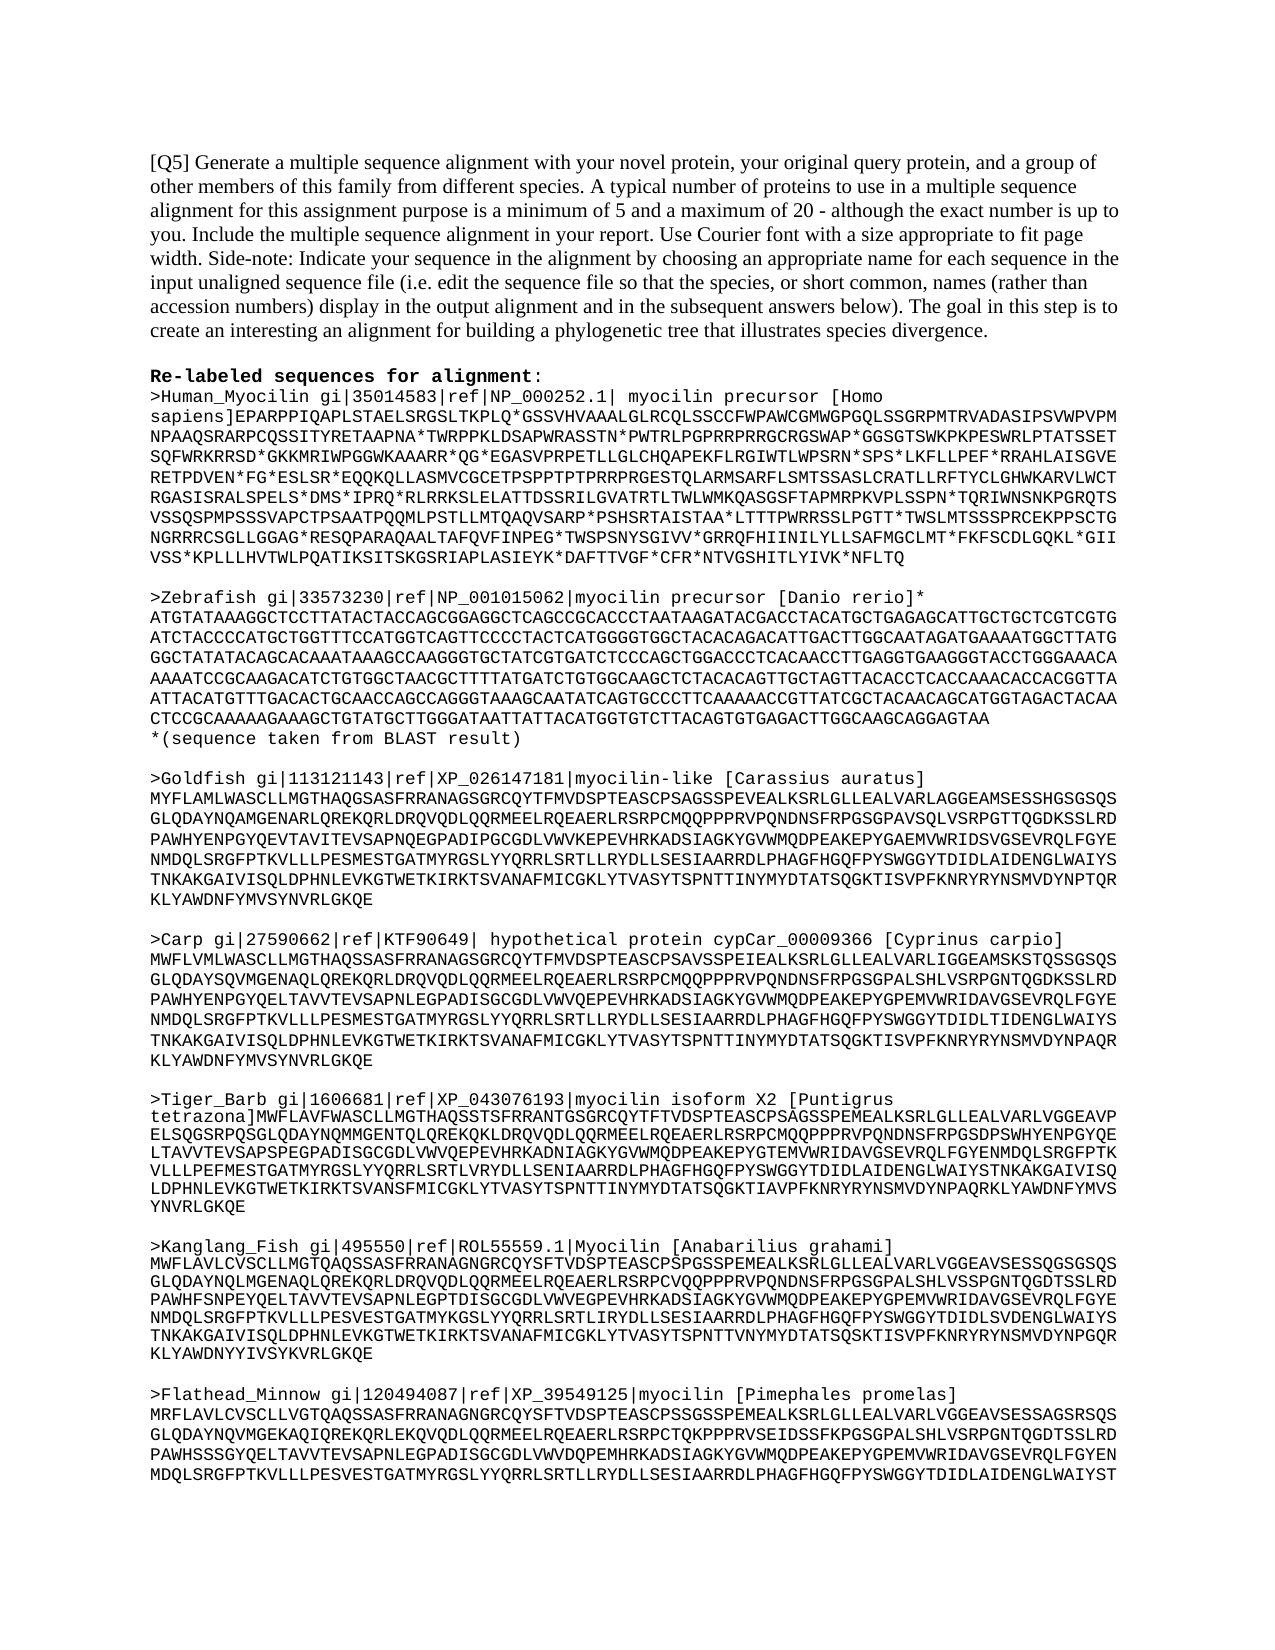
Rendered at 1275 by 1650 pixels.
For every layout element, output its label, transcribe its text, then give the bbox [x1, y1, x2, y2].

text [Q5] Generate a multiple sequence alignment with your novel protein, your original query protein, and a group of other members of this family from different species. A typical number of proteins to use in a multiple sequence alignment for this assignment purpose is a minimum of 5 and a maximum of 20 - although the exact number is up to you. Include the multiple sequence alignment in your report. Use Courier font with a size appropriate to fit page width. Side-note: Indicate your sequence in the alignment by choosing an appropriate name for each sequence in the input unaligned sequence file (i.e. edit the sequence file so that the species, or short common, names (rather than accession numbers) display in the output alignment and in the subsequent answers below). The goal in this step is to create an interesting an alignment for building a phylogenetic tree that illustrates species divergence. [150, 150, 1125, 342]
text *(sequence taken from BLAST result) [150, 729, 1125, 750]
text MWFLVMLWASCLLMGTHAQSSASFRRANAGSGRCQYTFMVDSPTEASCPSAVSSPEIEALKSRLGLLEALVARLIGGEAMSKSTQSSGSQSGLQDAYSQVMGENAQLQREKQRLDRQVQDLQQRMEELRQEAERLRSRPCMQQPPPRVPQNDNSFRPGSGPALSHLVSRPGNTQGDKSSLRDPAWHYENPGYQELTAVVTEVSAPNLEGPADISGCGDLVWVQEPEVHRKADSIAGKYGVWMQDPEAKEPYGPEMVWRIDAVGSEVRQLFGYENMDQLSRGFPTKVLLLPESMESTGATMYRGSLYYQRRLSRTLLRYDLLSESIAARRDLPHAGFHGQFPYSWGGYTDIDLTIDENGLWAIYSTNKAKGAIVISQLDPHNLEVKGTWETKIRKTSVANAFMICGKLYTVASYTSPNTTINYMYDTATSQGKTISVPFKNRYRYNSMVDYNPAQRKLYAWDNFYMVSYNVRLGKQE [150, 951, 1125, 1071]
text MYFLAMLWASCLLMGTHAQGSASFRRANAGSGRCQYTFMVDSPTEASCPSAGSSPEVEALKSRLGLLEALVARLAGGEAMSESSHGSGSQSGLQDAYNQAMGENARLQREKQRLDRQVQDLQQRMEELRQEAERLRSRPCMQQPPPRVPQNDNSFRPGSGPAVSQLVSRPGTTQGDKSSLRDPAWHYENPGYQEVTAVITEVSAPNQEGPADIPGCGDLVWVKEPEVHRKADSIAGKYGVWMQDPEAKEPYGAEMVWRIDSVGSEVRQLFGYENMDQLSRGFPTKVLLLPESMESTGATMYRGSLYYQRRLSRTLLRYDLLSESIAARRDLPHAGFHGQFPYSWGGYTDIDLAIDENGLWAIYSTNKAKGAIVISQLDPHNLEVKGTWETKIRKTSVANAFMICGKLYTVASYTSPNTTINYMYDTATSQGKTISVPFKNRYRYNSMVDYNPTQRKLYAWDNFYMVSYNVRLGKQE [150, 790, 1125, 911]
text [150, 1405, 1125, 1486]
text >Kanglang_Fish gi|495550|ref|ROL55559.1|Myocilin [Anabarilius grahami] MWFLAVLCVSCLLMGTQAQSSASFRRANAGNGRCQYSFTVDSPTEASCPSPGSSPEMEALKSRLGLLEALVARLVGGEAVSESSQGSGSQSGLQDAYNQLMGENAQLQREKQRLDRQVQDLQQRMEELRQEAERLRSRPCVQQPPPRVPQNDNSFRPGSGPALSHLVSSPGNTQGDTSSLRDPAWHFSNPEYQELTAVVTEVSAPNLEGPTDISGCGDLVWVEGPEVHRKADSIAGKYGVWMQDPEAKEPYGPEMVWRIDAVGSEVRQLFGYENMDQLSRGFPTKVLLLPESVESTGATMYKGSLYYQRRLSRTLIRYDLLSESIAARRDLPHAGFHGQFPYSWGGYTDIDLSVDENGLWAIYSTNKAKGAIVISQLDPHNLEVKGTWETKIRKTSVANAFMICGKLYTVASYTSPNTTVNYMYDTATSQSKTISVPFKNRYRYNSMVDYNPGQRKLYAWDNYYIVSYKVRLGKQE [150, 1238, 1125, 1365]
text >Goldfish gi|113121143|ref|XP_026147181|myocilin-like [Carassius auratus] [150, 770, 1125, 790]
text >Zebrafish gi|33573230|ref|NP_001015062|myocilin precursor [Danio rerio]* [150, 589, 1125, 609]
text ATGTATAAAGGCTCCTTATACTACCAGCGGAGGCTCAGCCGCACCCTAATAAGATACGACCTACATGCTGAGAGCATTGCTGCTCGTCGTGATCTACCCCATGCTGGTTTCCATGGTCAGTTCCCCTACTCATGGGGTGGCTACACAGACATTGACTTGGCAATAGATGAAAATGGCTTATGGGCTATATACAGCACAAATAAAGCCAAGGGTGCTATCGTGATCTCCCAGCTGGACCCTCACAACCTTGAGGTGAAGGGTACCTGGGAAACAAAAATCCGCAAGACATCTGTGGCTAACGCTTTTATGATCTGTGGCAAGCTCTACACAGTTGCTAGTTACACCTCACCAAACACCACGGTTAATTACATGTTTGACACTGCAACCAGCCAGGGTAAAGCAATATCAGTGCCCTTCAAAAACCGTTATCGCTACAACAGCATGGTAGACTACAACTCCGCAAAAAGAAAGCTGTATGCTTGGGATAATTATTACATGGTGTCTTACAGTGTGAGACTTGGCAAGCAGGAGTAA [150, 609, 1125, 729]
text >Flathead_Minnow gi|120494087|ref|XP_39549125|myocilin [Pimephales promelas] [150, 1385, 1125, 1405]
text >Carp gi|27590662|ref|KTF90649| hypothetical protein cypCar_00009366 [Cyprinus carpio] [150, 931, 1125, 951]
text Re-labeled sequences for alignment: [150, 367, 1125, 388]
text >Tiger_Barb gi|1606681|ref|XP_043076193|myocilin isoform X2 [Puntigrus tetrazona]MWFLAVFWASCLLMGTHAQSSTSFRRANTGSGRCQYTFTVDSPTEASCPSAGSSPEMEALKSRLGLLEALVARLVGGEAVPELSQGSRPQSGLQDAYNQMMGENTQLQREKQKLDRQVQDLQQRMEELRQEAERLRSRPCMQQPPPRVPQNDNSFRPGSDPSWHYENPGYQELTAVVTEVSAPSPEGPADISGCGDLVWVQEPEVHRKADNIAGKYGVWMQDPEAKEPYGTEMVWRIDAVGSEVRQLFGYENMDQLSRGFPTKVLLLPEFMESTGATMYRGSLYYQRRLSRTLVRYDLLSENIAARRDLPHAGFHGQFPYSWGGYTDIDLAIDENGLWAIYSTNKAKGAIVISQLDPHNLEVKGTWETKIRKTSVANSFMICGKLYTVASYTSPNTTINYMYDTATSQGKTIAVPFKNRYRYNSMVDYNPAQRKLYAWDNFYMVSYNVRLGKQE [150, 1091, 1125, 1218]
text >Human_Myocilin gi|35014583|ref|NP_000252.1| myocilin precursor [Homo sapiens]EPARPPIQAPLSTAELSRGSLTKPLQ*GSSVHVAAALGLRCQLSSCCFWPAWCGMWGPGQLSSGRPMTRVADASIPSVWPVPMNPAAQSRARPCQSSITYRETAAPNA*TWRPPKLDSAPWRASSTN*PWTRLPGPRRPRRGCRGSWAP*GGSGTSWKPKPESWRLPTATSSETSQFWRKRRSD*GKKMRIWPGGWKAAARR*QG*EGASVPRPETLLGLCHQAPEKFLRGIWTLWPSRN*SPS*LKFLLPEF*RRAHLAISGVERETPDVEN*FG*ESLSR*EQQKQLLASMVCGCETPSPPTPTPRRPRGESTQLARMSARFLSMTSSASLCRATLLRFTYCLGHWKARVLWCTRGASISRALSPELS*DMS*IPRQ*RLRRKSLELATTDSSRILGVATRTLTWLWMKQASGSFTAPMRPKVPLSSPN*TQRIWNSNKPGRQTSVSSQSPMPSSSVAPCTPSAATPQQMLPSTLLMTQAQVSARP*PSHSRTAISTAA*LTTTPWRRSSLPGTT*TWSLMTSSSPRCEKPPSCTGNGRRRCSGLLGGAG*RESQPARAQAALTAFQVFINPEG*TWSPSNYSGIVV*GRRQFHIINILYLLSAFMGCLMT*FKFSCDLGQKL*GIIVSS*KPLLLHVTWLPQATIKSITSKGSRIAPLASIEYK*DAFTTVGF*CFR*NTVGSHITLYIVK*NFLTQ [150, 388, 1125, 569]
